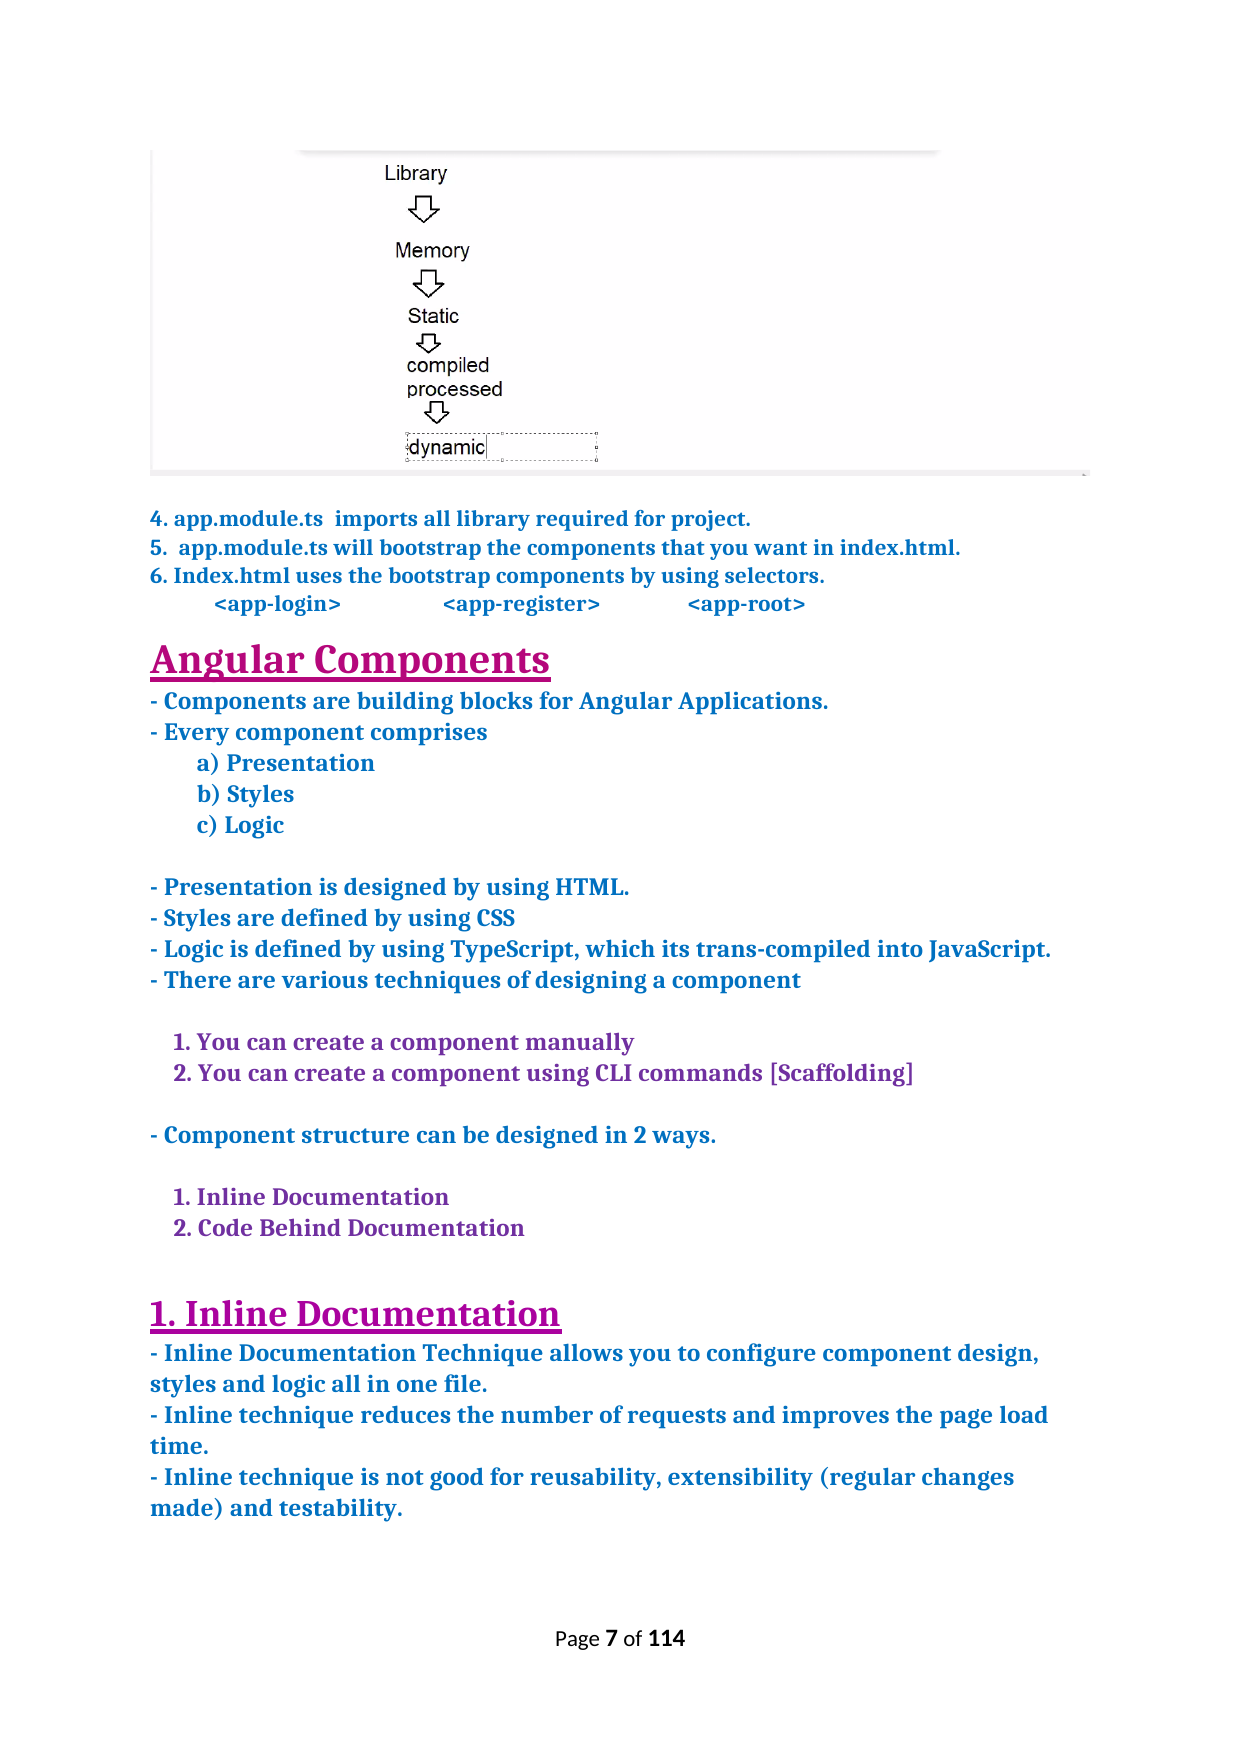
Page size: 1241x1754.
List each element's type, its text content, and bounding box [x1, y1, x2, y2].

picture [150, 150, 1091, 476]
text Angular Components - Components are building blocks for Angular Applications. - Every component comprises a) Presentation b) Styles c) Logic - Presentation is designed by using HTML. - Styles are defined by using CSS - Logic is defined by using TypeScript, which its trans-compiled into JavaScript. - There are various techniques of designing a component 1. You can create a component manually 2. You can create a component using CLI commands [Scaffolding] - Component structure can be designed in 2 ways. 1. Inline Documentation 2. Code Behind Documentation [150, 636, 1090, 1274]
text 4. app.module.ts imports all library required for project. 5. app.module.ts will bootstrap the components that you want in index.html. 6. Index.html uses the bootstrap components by using selectors. <app-login> <app-register> <app-root> [150, 476, 1090, 618]
